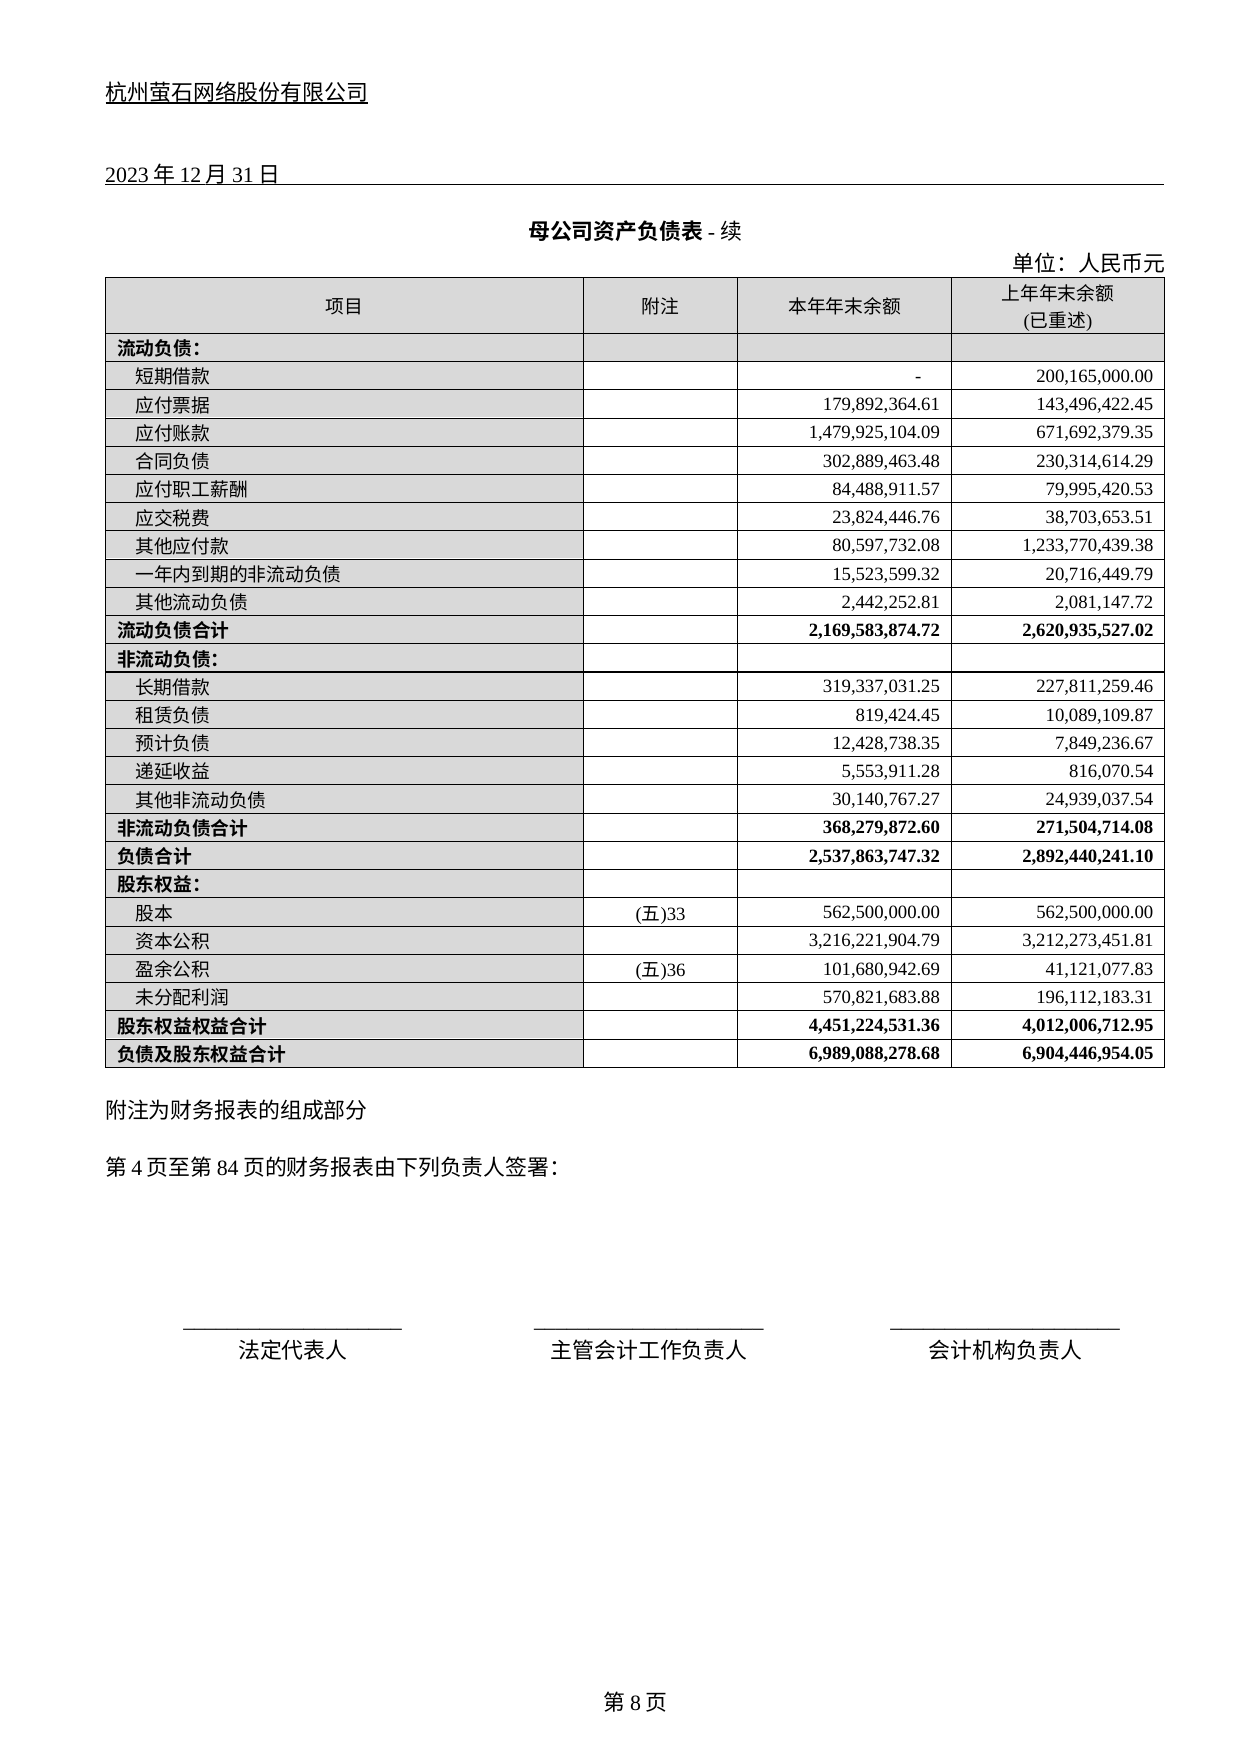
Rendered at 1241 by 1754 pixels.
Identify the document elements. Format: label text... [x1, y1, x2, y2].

table_cell 1,233,770,439.38 [952, 531, 1164, 558]
table_cell [952, 870, 1164, 897]
table_cell 196,112,183.31 [952, 983, 1164, 1010]
table_cell 15,523,599.32 [738, 560, 951, 587]
table_cell (五)33 [584, 898, 737, 926]
table_cell 80,597,732.08 [738, 531, 951, 558]
table_cell [952, 644, 1164, 671]
table_cell 应付账款 [106, 419, 583, 446]
table_cell [584, 447, 737, 474]
table_cell [738, 644, 951, 671]
table_header 项目 [106, 278, 583, 333]
table_cell 3,212,273,451.81 [952, 927, 1164, 954]
text ____________________ _____________________ _____________________ [105, 1307, 1165, 1333]
table_cell 84,488,911.57 [738, 475, 951, 502]
table_cell 其他应付款 [106, 531, 583, 558]
table_cell [738, 334, 951, 361]
table_cell [584, 588, 737, 615]
table_cell 271,504,714.08 [952, 814, 1164, 841]
table_cell [584, 757, 737, 784]
table_header 本年年末余额 [738, 278, 951, 333]
table_cell [584, 814, 737, 841]
text 第4页至第84页的财务报表由下列负责人签署： [105, 1150, 1165, 1181]
table_cell 租赁负债 [106, 701, 583, 728]
table_cell 应付职工薪酬 [106, 475, 583, 502]
table_cell 200,165,000.00 [952, 362, 1164, 389]
table_cell 30,140,767.27 [738, 785, 951, 813]
table_cell 股东权益权益合计 [106, 1011, 583, 1038]
table_cell 预计负债 [106, 729, 583, 756]
table_cell [584, 927, 737, 954]
table_cell 长期借款 [106, 673, 583, 700]
table_cell 230,314,614.29 [952, 447, 1164, 474]
table_cell 6,989,088,278.68 [738, 1040, 951, 1067]
table_cell [584, 616, 737, 643]
table_cell 应交税费 [106, 503, 583, 530]
table_cell 2,620,935,527.02 [952, 616, 1164, 643]
table_cell 20,716,449.79 [952, 560, 1164, 587]
table_cell 资本公积 [106, 927, 583, 954]
table_cell 流动负债： [106, 334, 583, 361]
table_cell 79,995,420.53 [952, 475, 1164, 502]
text 2023年12月31日 [105, 157, 1165, 189]
table_cell [584, 729, 737, 756]
table_cell 负债及股东权益合计 [106, 1040, 583, 1067]
table_cell 2,892,440,241.10 [952, 842, 1164, 869]
table_cell 819,424.45 [738, 701, 951, 728]
table_cell 319,337,031.25 [738, 673, 951, 700]
table_cell 盈余公积 [106, 955, 583, 982]
table_cell 38,703,653.51 [952, 503, 1164, 530]
table_cell 570,821,683.88 [738, 983, 951, 1010]
table_cell 非流动负债合计 [106, 814, 583, 841]
table_cell 1,479,925,104.09 [738, 419, 951, 446]
table_cell [584, 785, 737, 813]
table_cell 7,849,236.67 [952, 729, 1164, 756]
text 附注为财务报表的组成部分 [105, 1093, 1165, 1124]
table_cell 227,811,259.46 [952, 673, 1164, 700]
table_cell 4,451,224,531.36 [738, 1011, 951, 1038]
table_cell [584, 701, 737, 728]
table_cell [584, 503, 737, 530]
table_cell (五)36 [584, 955, 737, 982]
table_cell 负债合计 [106, 842, 583, 869]
table_cell 41,121,077.83 [952, 955, 1164, 982]
table_cell [584, 419, 737, 446]
text 母公司资产负债表 - 续 [105, 214, 1165, 246]
table_cell 未分配利润 [106, 983, 583, 1010]
table_header 附注 [584, 278, 737, 333]
table_cell 24,939,037.54 [952, 785, 1164, 813]
table_cell [584, 644, 737, 671]
table_header 上年年末余额 (已重述) [952, 278, 1164, 333]
table_cell 2,537,863,747.32 [738, 842, 951, 869]
table_cell 179,892,364.61 [738, 390, 951, 417]
table_cell 5,553,911.28 [738, 757, 951, 784]
table_cell 101,680,942.69 [738, 955, 951, 982]
table_cell [584, 1040, 737, 1067]
table_cell 股东权益： [106, 870, 583, 897]
table_cell 股本 [106, 898, 583, 926]
table_cell 143,496,422.45 [952, 390, 1164, 417]
table_cell 其他非流动负债 [106, 785, 583, 813]
table_cell [584, 1011, 737, 1038]
table_cell 671,692,379.35 [952, 419, 1164, 446]
table_cell 368,279,872.60 [738, 814, 951, 841]
table_cell 4,012,006,712.95 [952, 1011, 1164, 1038]
table_cell [584, 560, 737, 587]
table_cell 2,169,583,874.72 [738, 616, 951, 643]
table_cell 合同负债 [106, 447, 583, 474]
table_cell [584, 842, 737, 869]
table_cell [584, 673, 737, 700]
text 法定代表人 主管会计工作负责人 会计机构负责人 [105, 1333, 1165, 1364]
table_cell 递延收益 [106, 757, 583, 784]
table_cell 6,904,446,954.05 [952, 1040, 1164, 1067]
table_cell 其他流动负债 [106, 588, 583, 615]
table_cell 562,500,000.00 [952, 898, 1164, 926]
table_cell 短期借款 [106, 362, 583, 389]
table_cell [952, 334, 1164, 361]
table_cell [584, 531, 737, 558]
table_cell 12,428,738.35 [738, 729, 951, 756]
table_cell [584, 870, 737, 897]
table_cell 3,216,221,904.79 [738, 927, 951, 954]
table_cell [584, 390, 737, 417]
table_cell 23,824,446.76 [738, 503, 951, 530]
table_cell [584, 334, 737, 361]
table_cell 2,442,252.81 [738, 588, 951, 615]
table_cell [584, 362, 737, 389]
table_cell 非流动负债： [106, 644, 583, 671]
table_cell [584, 983, 737, 1010]
table_cell 2,081,147.72 [952, 588, 1164, 615]
table_cell 流动负债合计 [106, 616, 583, 643]
text 单位：人民币元 [105, 246, 1165, 277]
table_cell 302,889,463.48 [738, 447, 951, 474]
table_cell 10,089,109.87 [952, 701, 1164, 728]
table_cell [584, 475, 737, 502]
table_cell 816,070.54 [952, 757, 1164, 784]
table_cell - [738, 362, 951, 389]
table_cell 应付票据 [106, 390, 583, 417]
table_cell 562,500,000.00 [738, 898, 951, 926]
table_cell 一年内到期的非流动负债 [106, 560, 583, 587]
table_cell [738, 870, 951, 897]
